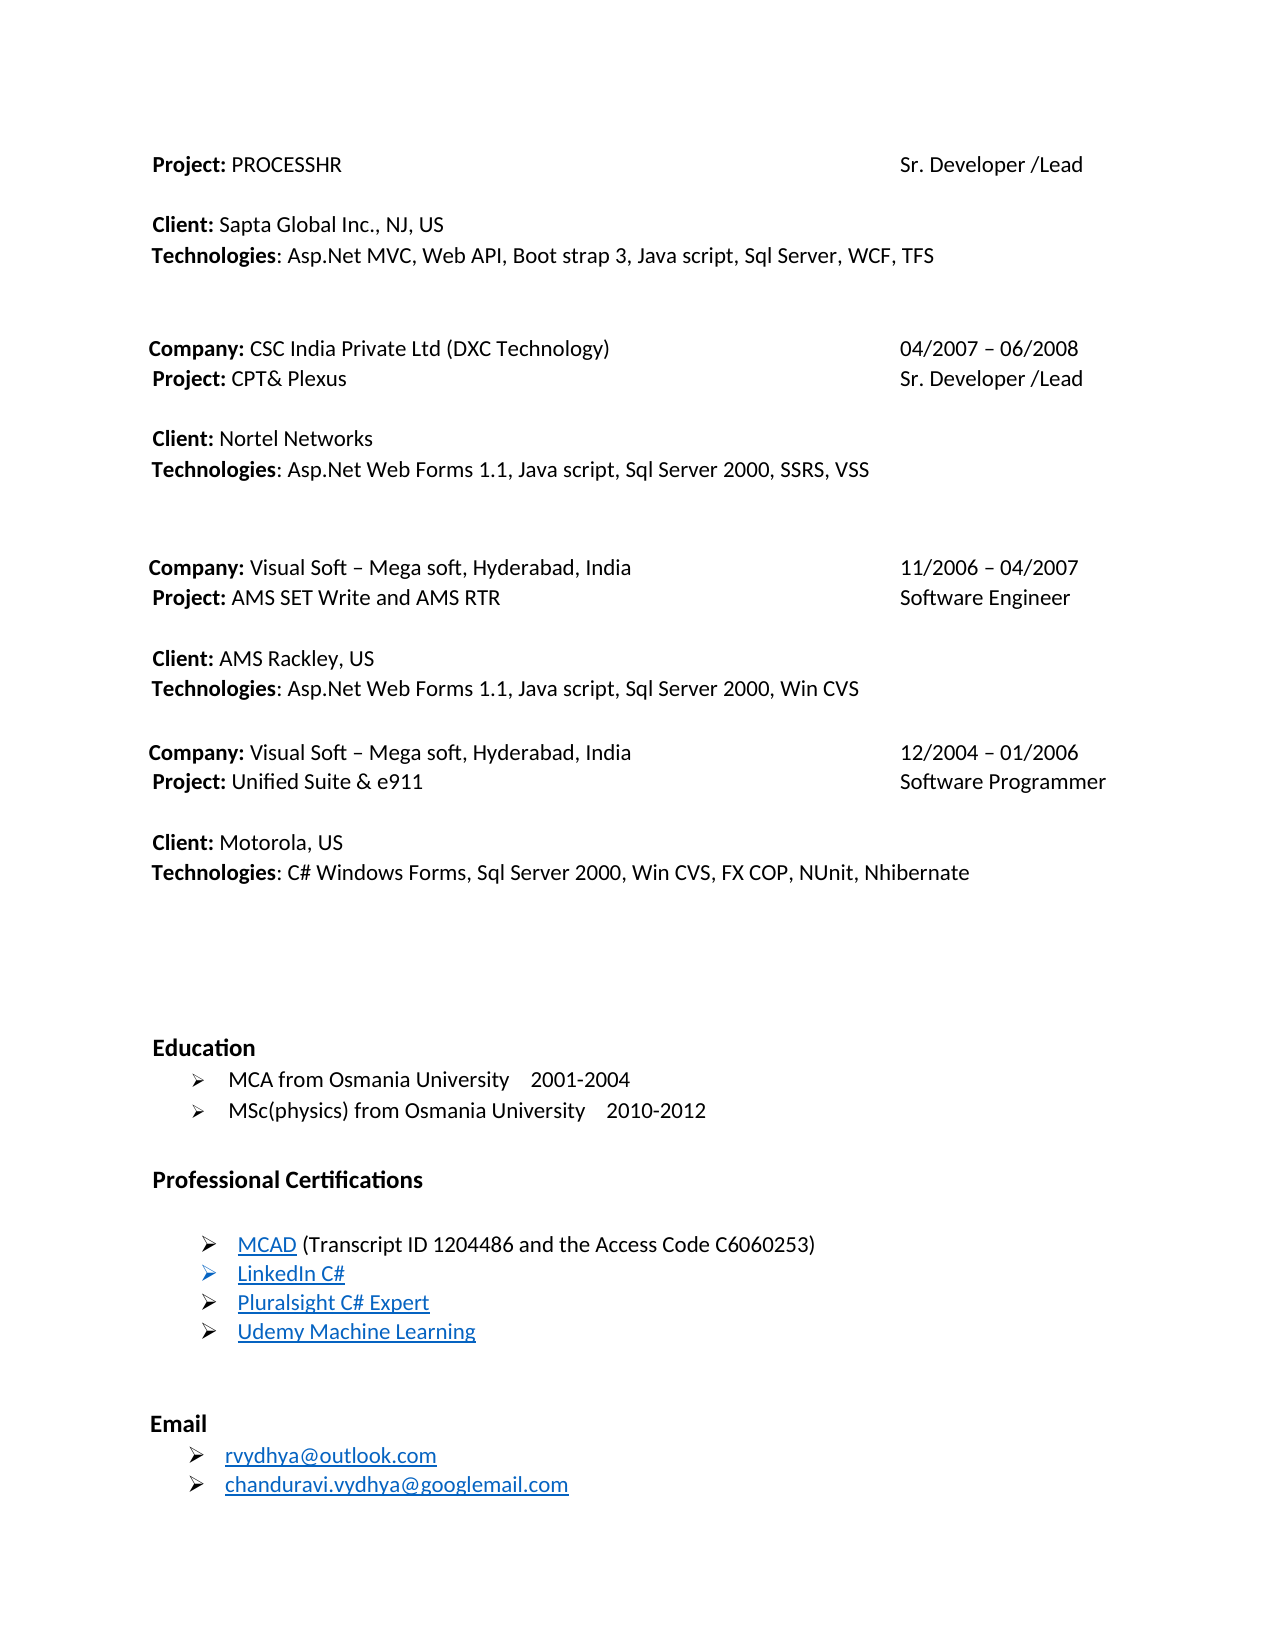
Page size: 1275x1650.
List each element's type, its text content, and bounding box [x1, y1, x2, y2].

subtitle Client: Sapta Global Inc., NJ, US [152, 211, 1125, 239]
list Pluralsight C# Expert [200, 1288, 1125, 1316]
list chanduravi.vydhya@googlemail.com [187, 1470, 1125, 1498]
subtitle Client: Motorola, US [152, 828, 1125, 856]
list MCAD (Transcript ID 1204486 and the Access Code C6060253) [200, 1230, 1125, 1258]
text Technologies: Asp.Net Web Forms 1.1, Java script, Sql Server 2000, Win CVS [151, 674, 1125, 702]
subtitle Project: CPT& Plexus Sr. Developer /Lead [152, 364, 1125, 422]
text Technologies: Asp.Net MVC, Web API, Boot strap 3, Java script, Sql Server, WCF, TFS [151, 241, 1125, 269]
text Company: Visual Soft – Mega soft, Hyderabad, India 12/2004 – 01/2006 [148, 738, 1125, 766]
subtitle Project: AMS SET Write and AMS RTR Software Engineer [152, 583, 1125, 641]
list LinkedIn C# [200, 1259, 1125, 1287]
subtitle Professional Certifications [152, 1164, 1125, 1194]
text Company: CSC India Private Ltd (DXC Technology) 04/2007 – 06/2008 [148, 334, 1125, 362]
text Technologies: C# Windows Forms, Sql Server 2000, Win CVS, FX COP, NUnit, Nhibernate [151, 858, 1125, 887]
subtitle Client: Nortel Networks [152, 424, 1125, 452]
list MCA from Osmania University 2001-2004 [191, 1066, 1125, 1094]
subtitle Project: PROCESSHR Sr. Developer /Lead [152, 150, 1125, 208]
subtitle Project: Unified Suite & e911 Software Programmer [152, 767, 1125, 826]
text Email [150, 1408, 1125, 1439]
subtitle Client: AMS Rackley, US [152, 644, 1125, 672]
list rvydhya@outlook.com [187, 1441, 1125, 1469]
subtitle Education [152, 1032, 1125, 1063]
list Udemy Machine Learning [200, 1317, 1125, 1345]
text Company: Visual Soft – Mega soft, Hyderabad, India 11/2006 – 04/2007 [148, 553, 1125, 581]
list MSc(physics) from Osmania University 2010-2012 [191, 1096, 1125, 1124]
text Technologies: Asp.Net Web Forms 1.1, Java script, Sql Server 2000, SSRS, VSS [151, 455, 1125, 483]
